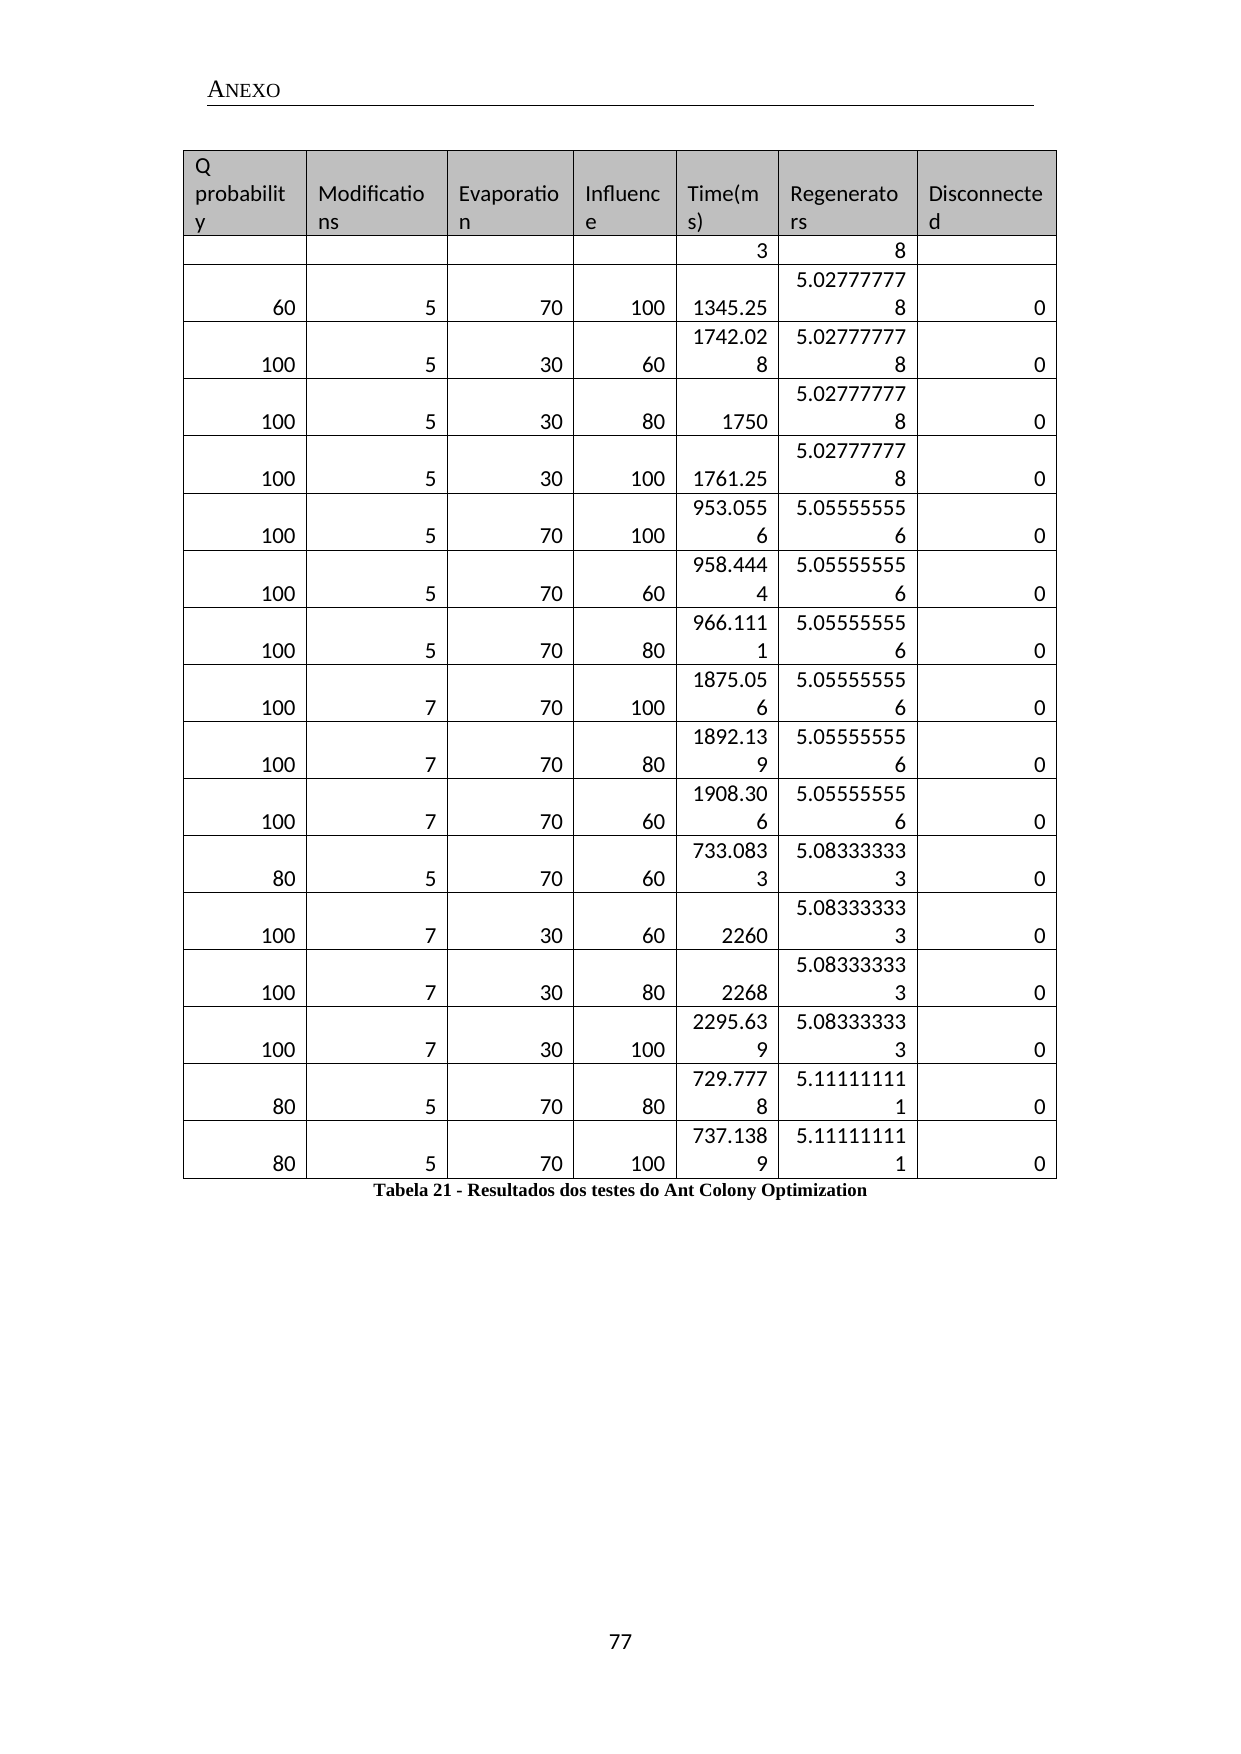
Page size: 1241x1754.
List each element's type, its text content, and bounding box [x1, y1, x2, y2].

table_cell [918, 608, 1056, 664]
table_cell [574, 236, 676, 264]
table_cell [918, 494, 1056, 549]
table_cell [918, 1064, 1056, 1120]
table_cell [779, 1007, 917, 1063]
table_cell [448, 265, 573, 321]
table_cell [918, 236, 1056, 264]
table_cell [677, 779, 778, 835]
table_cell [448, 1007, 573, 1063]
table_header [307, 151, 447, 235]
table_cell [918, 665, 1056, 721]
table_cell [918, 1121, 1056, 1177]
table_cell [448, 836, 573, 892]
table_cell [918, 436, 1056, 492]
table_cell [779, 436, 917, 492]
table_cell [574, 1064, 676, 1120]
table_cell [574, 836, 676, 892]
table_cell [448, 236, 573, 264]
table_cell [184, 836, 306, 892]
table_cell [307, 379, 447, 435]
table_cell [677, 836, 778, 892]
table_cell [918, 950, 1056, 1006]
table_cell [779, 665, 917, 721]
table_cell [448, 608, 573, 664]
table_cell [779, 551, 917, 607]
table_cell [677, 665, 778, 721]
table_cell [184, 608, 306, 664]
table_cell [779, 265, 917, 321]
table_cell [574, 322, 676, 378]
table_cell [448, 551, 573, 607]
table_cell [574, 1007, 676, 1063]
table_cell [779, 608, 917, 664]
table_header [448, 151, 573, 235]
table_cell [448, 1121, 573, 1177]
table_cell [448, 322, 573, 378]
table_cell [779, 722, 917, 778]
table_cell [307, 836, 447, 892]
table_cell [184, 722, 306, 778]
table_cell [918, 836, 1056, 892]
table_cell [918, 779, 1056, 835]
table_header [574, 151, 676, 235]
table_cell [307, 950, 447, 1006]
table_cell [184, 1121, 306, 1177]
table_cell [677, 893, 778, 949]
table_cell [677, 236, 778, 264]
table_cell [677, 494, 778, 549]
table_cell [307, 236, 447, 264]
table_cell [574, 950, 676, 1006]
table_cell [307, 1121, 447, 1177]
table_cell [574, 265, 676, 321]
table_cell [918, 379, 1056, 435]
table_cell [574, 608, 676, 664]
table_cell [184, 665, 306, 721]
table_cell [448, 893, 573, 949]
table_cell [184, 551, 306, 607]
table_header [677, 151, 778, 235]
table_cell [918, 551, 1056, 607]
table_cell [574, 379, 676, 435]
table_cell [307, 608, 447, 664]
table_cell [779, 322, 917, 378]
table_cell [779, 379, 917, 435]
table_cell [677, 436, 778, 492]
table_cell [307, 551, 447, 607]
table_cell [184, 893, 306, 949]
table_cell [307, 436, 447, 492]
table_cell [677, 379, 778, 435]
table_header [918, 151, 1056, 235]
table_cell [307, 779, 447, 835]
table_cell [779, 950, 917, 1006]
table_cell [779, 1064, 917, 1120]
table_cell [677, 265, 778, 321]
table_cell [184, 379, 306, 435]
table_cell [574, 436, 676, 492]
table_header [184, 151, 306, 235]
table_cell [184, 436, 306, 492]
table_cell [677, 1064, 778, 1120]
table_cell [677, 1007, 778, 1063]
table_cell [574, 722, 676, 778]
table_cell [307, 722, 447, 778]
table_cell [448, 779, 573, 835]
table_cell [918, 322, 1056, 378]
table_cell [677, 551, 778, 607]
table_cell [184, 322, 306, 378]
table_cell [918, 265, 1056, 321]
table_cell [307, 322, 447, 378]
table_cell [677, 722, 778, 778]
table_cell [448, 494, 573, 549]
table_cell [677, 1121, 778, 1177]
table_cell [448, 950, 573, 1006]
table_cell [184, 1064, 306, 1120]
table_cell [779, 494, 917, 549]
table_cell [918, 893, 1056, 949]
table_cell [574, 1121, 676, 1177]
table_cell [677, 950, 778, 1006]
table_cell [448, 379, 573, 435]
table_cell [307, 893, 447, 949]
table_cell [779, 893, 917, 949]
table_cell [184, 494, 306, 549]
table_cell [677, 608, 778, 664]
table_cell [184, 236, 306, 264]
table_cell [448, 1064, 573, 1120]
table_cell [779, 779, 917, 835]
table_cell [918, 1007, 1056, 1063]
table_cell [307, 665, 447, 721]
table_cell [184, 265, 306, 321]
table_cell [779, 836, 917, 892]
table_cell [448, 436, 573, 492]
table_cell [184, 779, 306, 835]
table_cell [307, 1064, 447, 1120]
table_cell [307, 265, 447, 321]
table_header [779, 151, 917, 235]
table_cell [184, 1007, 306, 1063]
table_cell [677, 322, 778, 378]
text Tabela 21 - Resultados dos testes do Ant Colony Optimization [207, 1179, 1034, 1200]
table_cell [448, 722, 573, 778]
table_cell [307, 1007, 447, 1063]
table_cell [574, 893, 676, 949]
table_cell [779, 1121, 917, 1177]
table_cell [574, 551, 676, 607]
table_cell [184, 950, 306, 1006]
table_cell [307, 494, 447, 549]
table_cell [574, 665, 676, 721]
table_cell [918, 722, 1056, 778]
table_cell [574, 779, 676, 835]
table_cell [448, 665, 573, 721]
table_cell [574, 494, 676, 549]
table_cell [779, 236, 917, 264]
